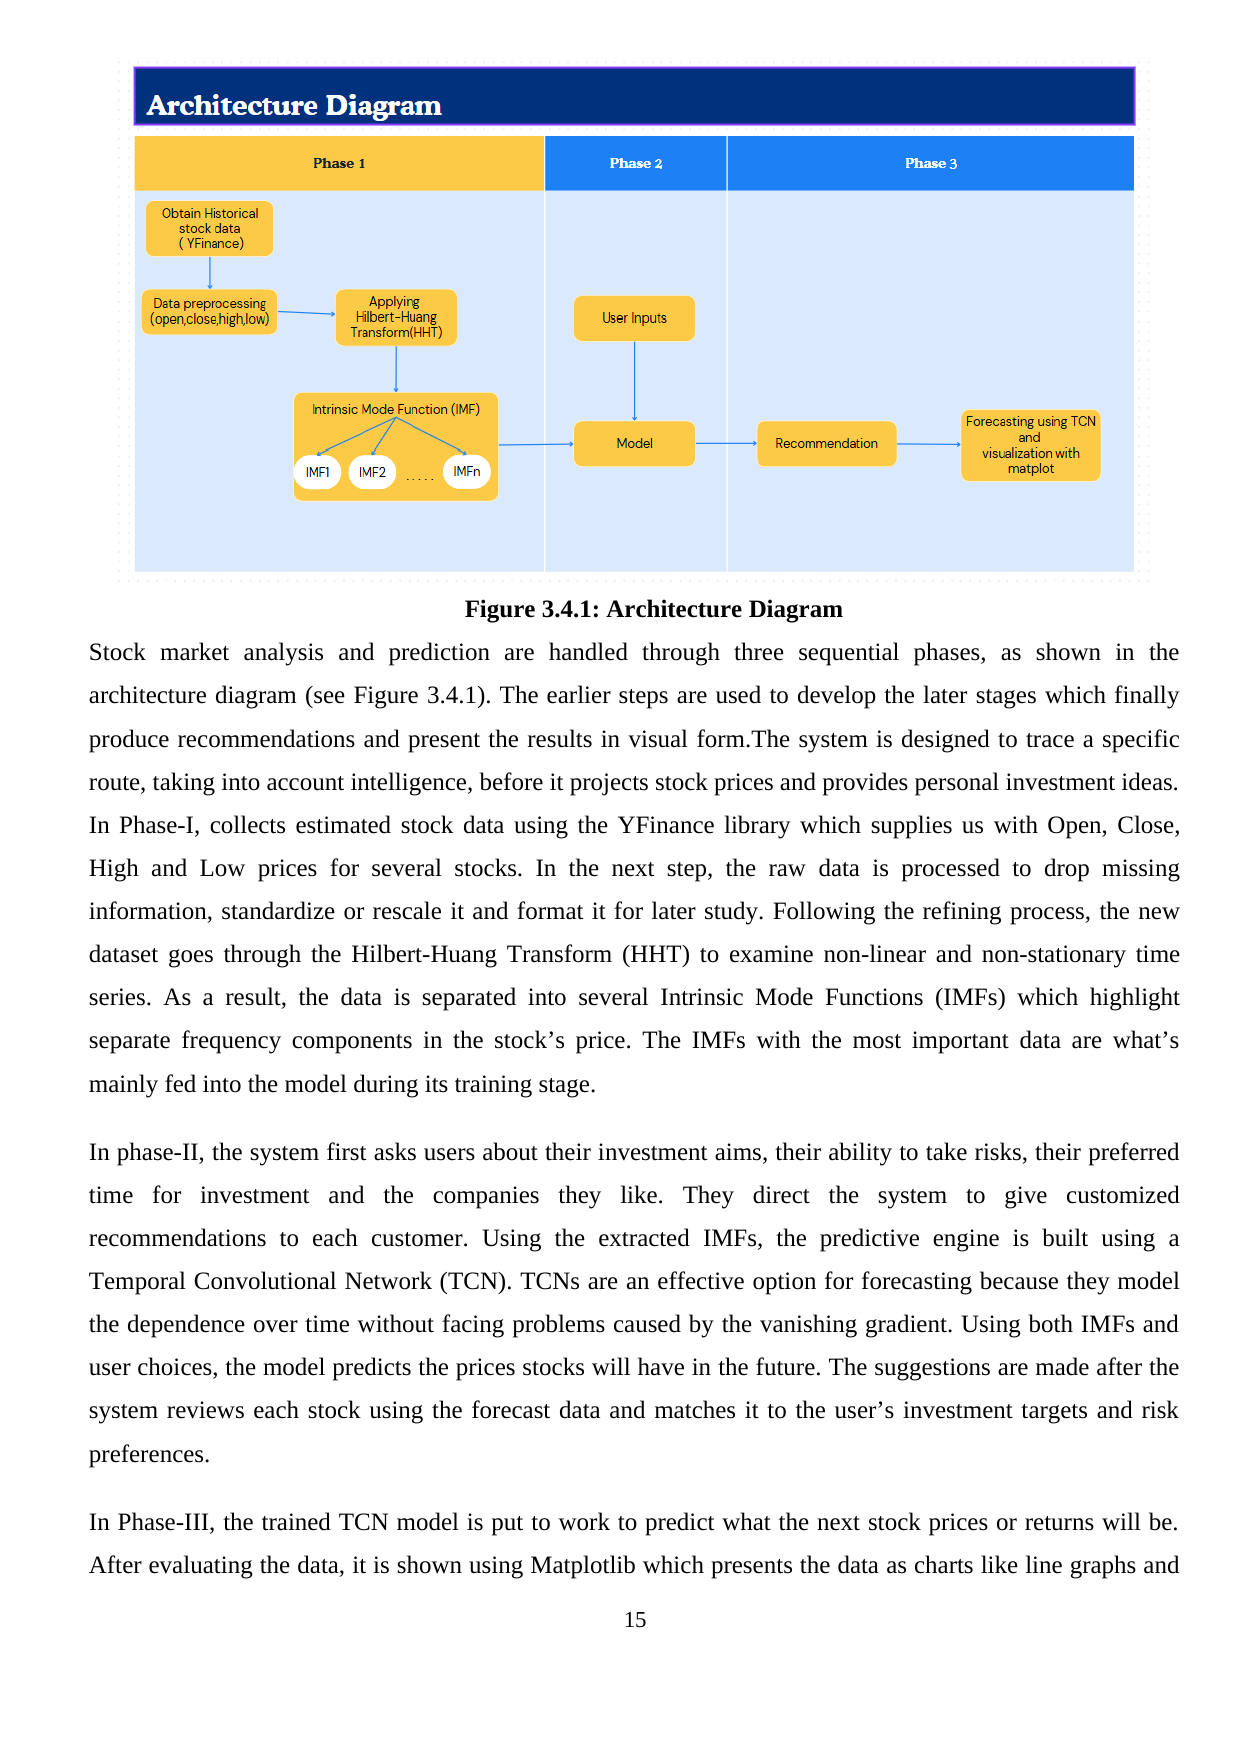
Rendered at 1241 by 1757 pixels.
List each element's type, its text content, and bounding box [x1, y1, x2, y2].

text In Phase-I, collects estimated stock data using the YFinance library which supplies us with Open, Close, High and Low prices for several stocks. In the next step, the raw data is processed to drop missing information, standardize or rescale it and format it for later study. Following the refining process, the new dataset goes through the Hilbert-Huang Transform (HHT) to examine non-linear and non-stationary time series. As a result, the data is separated into several Intrinsic Mode Functions (IMFs) which highlight separate frequency components in the stock’s price. The IMFs with the most important data are what’s mainly fed into the model during its training stage. [89, 810, 1181, 1097]
text Stock market analysis and prediction are handled through three sequential phases, as shown in the architecture diagram (see Figure 3.4.1). The earlier steps are used to develop the later stages which finally produce recommendations and present the results in visual form.The system is designed to trace a specific route, taking into account intelligence, before it projects stock prices and provides personal investment ideas. [89, 637, 1181, 796]
picture [117, 59, 1153, 582]
text Figure 3.4.1: Architecture Diagram [126, 594, 1181, 623]
text In phase-II, the system first asks users about their investment aims, their ability to take risks, their preferred time for investment and the companies they like. They direct the system to give customized recommendations to each customer. Using the extracted IMFs, the predictive engine is built using a Temporal Convolutional Network (TCN). TCNs are an effective option for forecasting because they model the dependence over time without facing problems caused by the vanishing gradient. Using both IMFs and user choices, the model predicts the prices stocks will have in the future. The suggestions are made after the system reviews each stock using the forecast data and matches it to the user’s investment targets and risk preferences. [89, 1137, 1181, 1467]
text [89, 1507, 1181, 1579]
